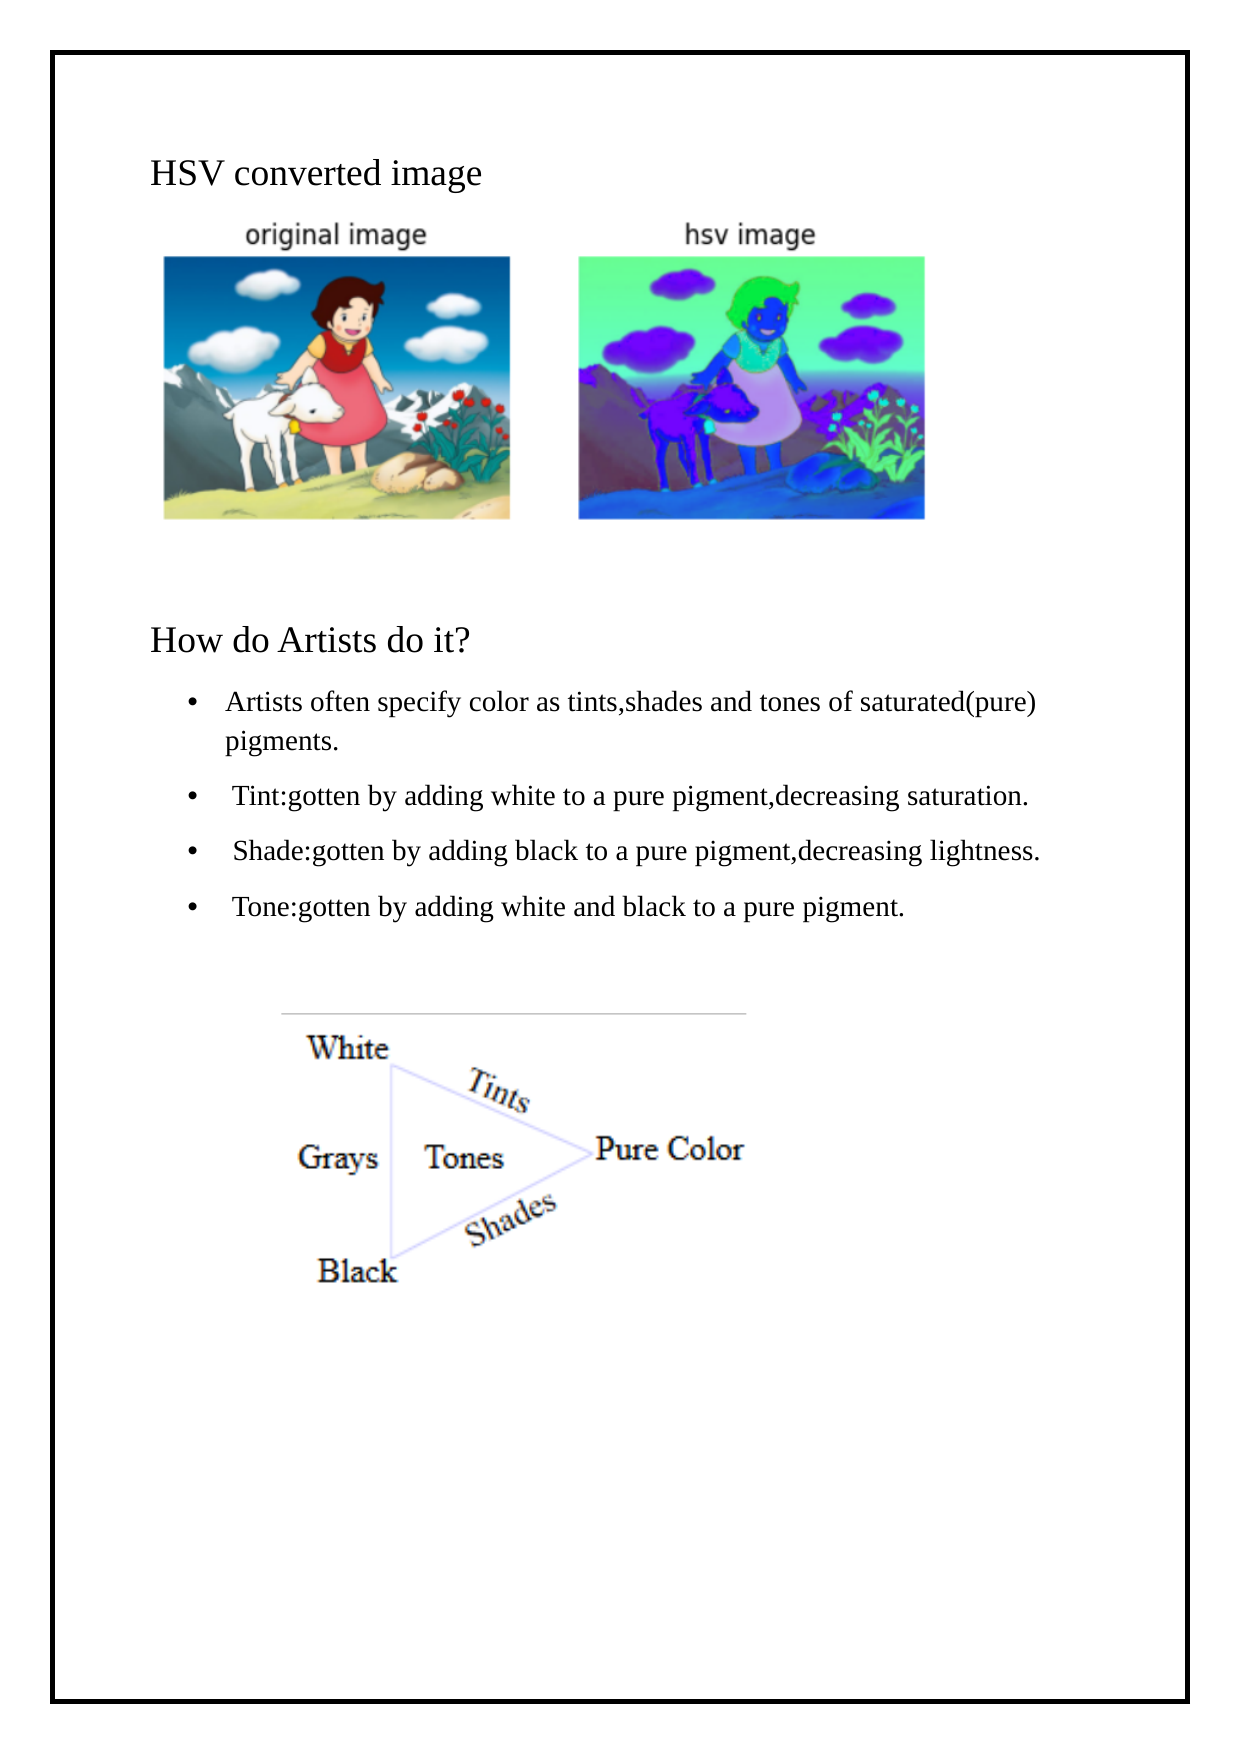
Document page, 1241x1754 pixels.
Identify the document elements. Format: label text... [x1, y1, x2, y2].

list Tone:gotten by adding white and black to a pure pigment. [187, 889, 1090, 922]
text How do Artists do it? [150, 618, 1090, 661]
list Artists often specify color as tints,shades and tones of saturated(pure) pigments. [187, 684, 1090, 756]
picture [281, 995, 747, 1287]
list Shade:gotten by adding black to a pure pigment,decreasing lightness. [187, 833, 1090, 867]
text HSV converted image [150, 150, 1090, 193]
picture [150, 216, 937, 531]
list Tint:gotten by adding white to a pure pigment,decreasing saturation. [187, 778, 1090, 812]
